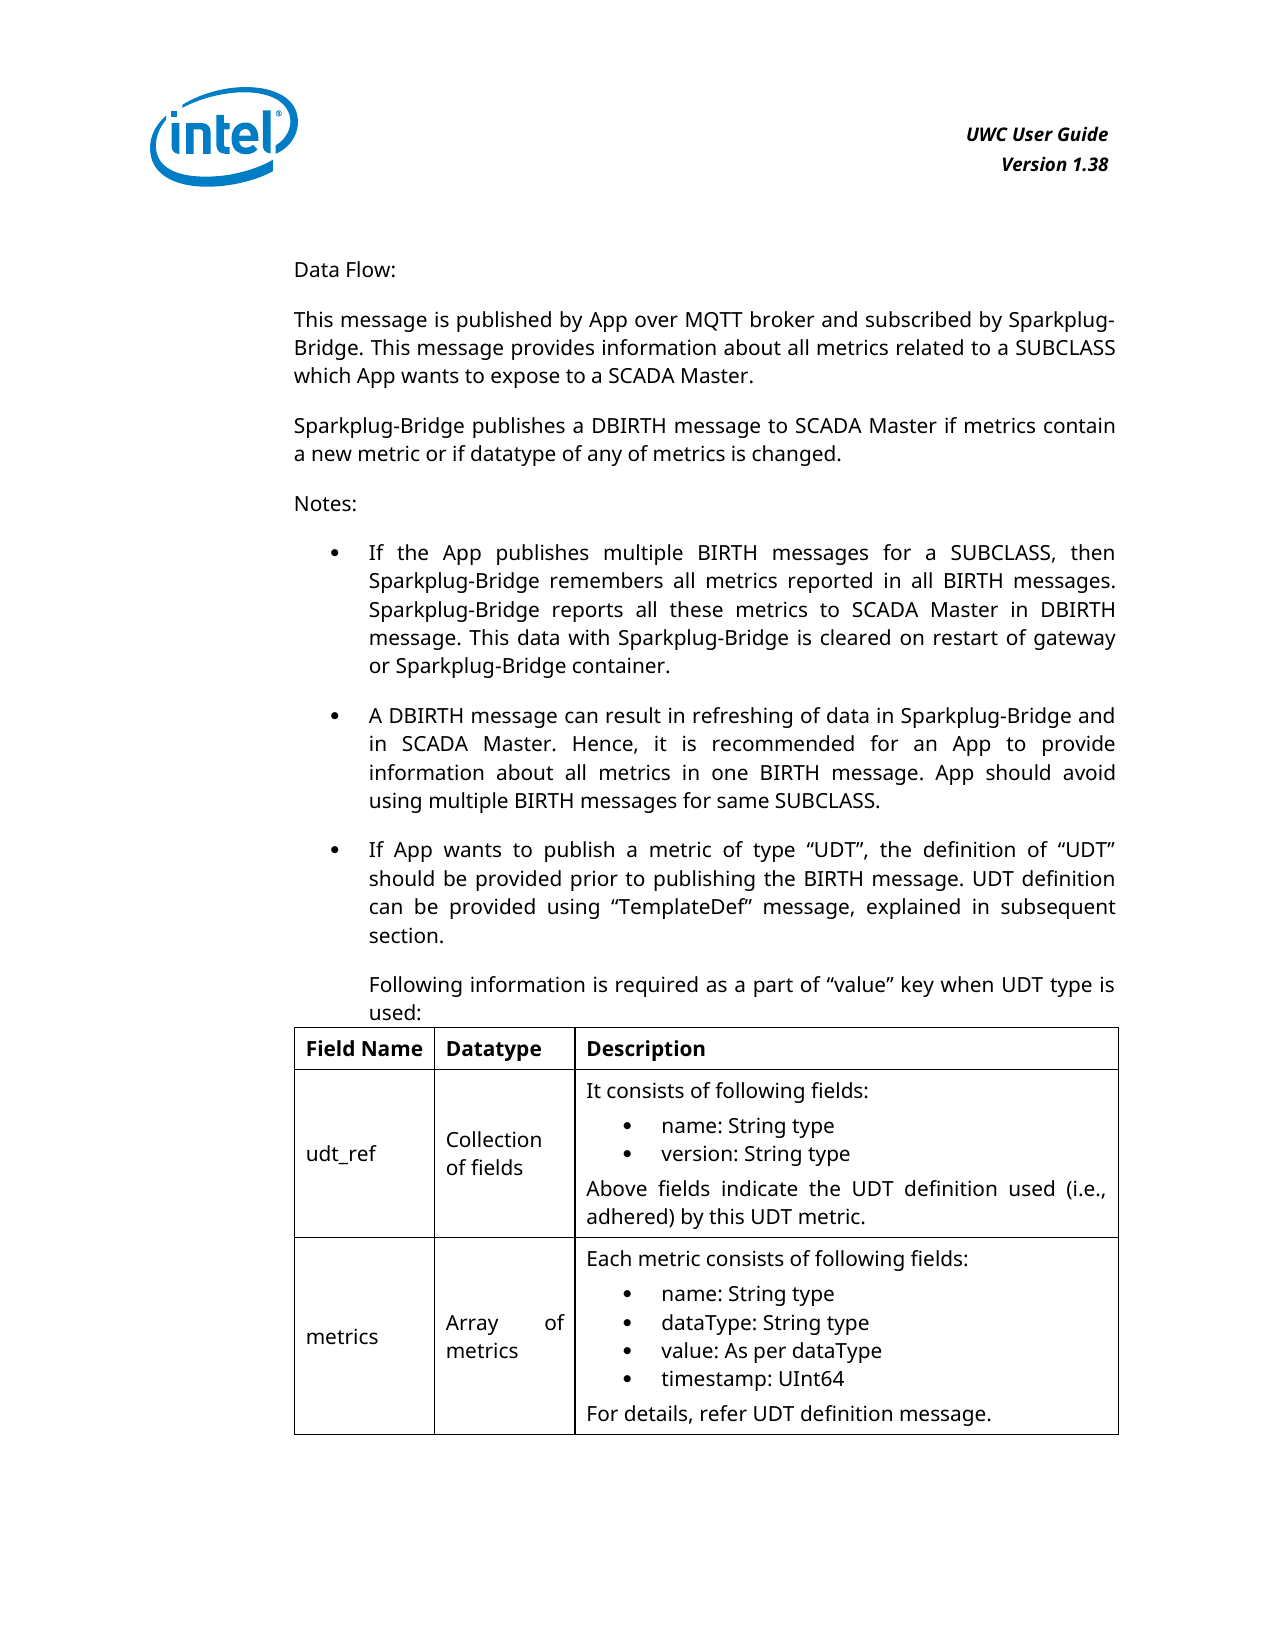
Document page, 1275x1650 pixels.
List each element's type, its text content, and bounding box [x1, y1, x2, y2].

table_cell metrics [295, 1238, 434, 1434]
table_cell udt_ref [295, 1070, 434, 1237]
table_header Field Name [295, 1028, 434, 1069]
text This message is published by App over MQTT broker and subscribed by Sparkplug-Bridge. This message provides information about all metrics related to a SUBCLASS which App wants to expose to a SCADA Master. [294, 305, 1117, 390]
table_header Datatype [435, 1028, 574, 1069]
table_cell Array of metrics [435, 1238, 574, 1434]
table_cell It consists of following fields: name: String type version: String type Above fields indicate the UDT definition used (i.e., adhered) by this UDT metric. [576, 1070, 1118, 1237]
table_cell Each metric consists of following fields: name: String type dataType: String type value: As per dataType timestamp: UInt64 For details, refer UDT definition message. [576, 1238, 1118, 1434]
list If App wants to publish a metric of type “UDT”, the definition of “UDT” should be provided prior to publishing the BIRTH message. UDT definition can be provided using “TemplateDef” message, explained in subsequent section. [331, 836, 1117, 949]
table_header Description [576, 1028, 1118, 1069]
text Data Flow: [294, 256, 1117, 284]
text Following information is required as a part of “value” key when UDT type is used: [369, 970, 1117, 1027]
table_cell Collection of fields [435, 1070, 574, 1237]
text Sparkplug-Bridge publishes a DBIRTH message to SCADA Master if metrics contain a new metric or if datatype of any of metrics is changed. [294, 411, 1117, 468]
list A DBIRTH message can result in refreshing of data in Sparkplug-Bridge and in SCADA Master. Hence, it is recommended for an App to provide information about all metrics in one BIRTH message. App should avoid using multiple BIRTH messages for same SUBCLASS. [331, 701, 1117, 815]
text Notes: [294, 489, 1117, 517]
list If the App publishes multiple BIRTH messages for a SUBCLASS, then Sparkplug-Bridge remembers all metrics reported in all BIRTH messages. Sparkplug-Bridge reports all these metrics to SCADA Master in DBIRTH message. This data with Sparkplug-Bridge is cleared on restart of gateway or Sparkplug-Bridge container. [331, 538, 1117, 680]
